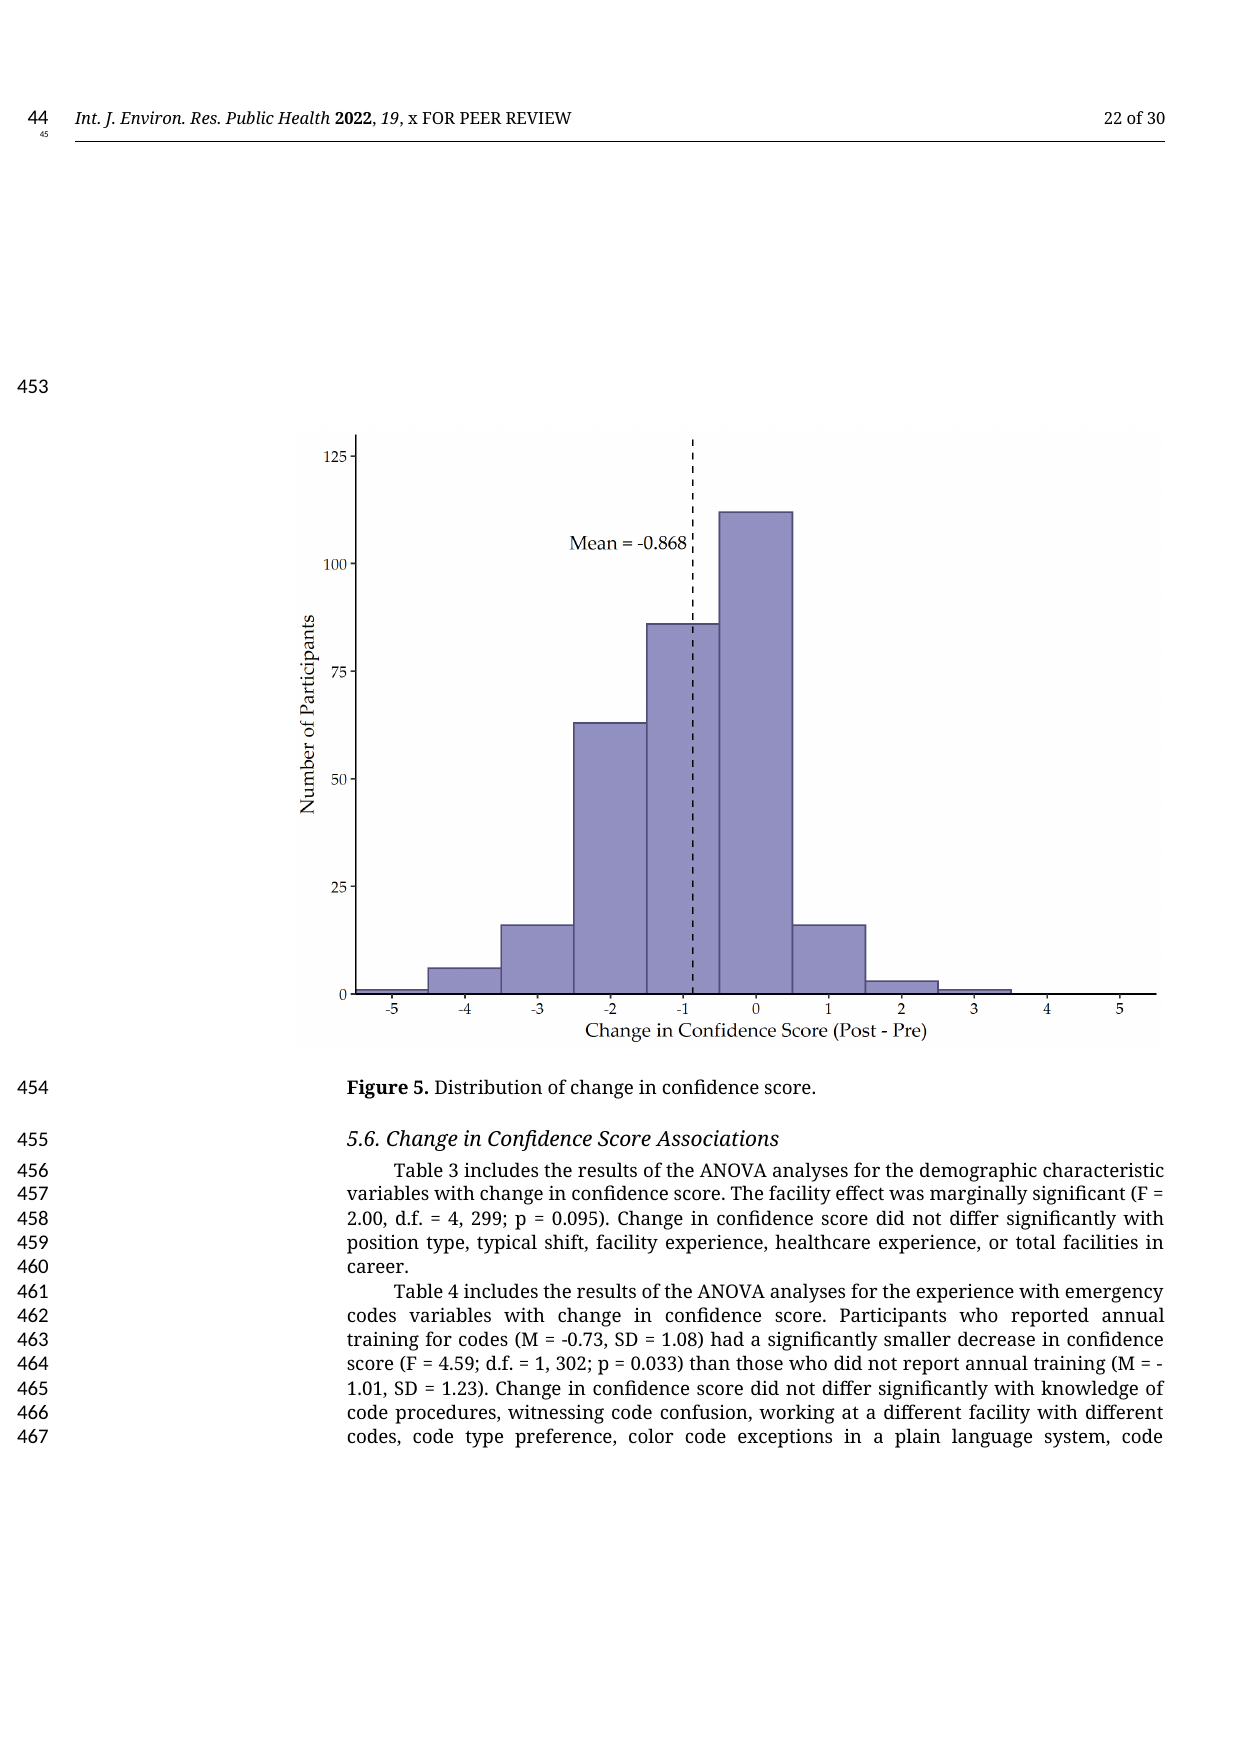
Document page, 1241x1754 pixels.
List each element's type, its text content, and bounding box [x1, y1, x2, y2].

subtitle 5.6. Change in Confidence Score Associations [347, 1124, 1165, 1152]
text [347, 1279, 1165, 1449]
text Figure 5. Distribution of change in confidence score. [347, 1051, 1165, 1099]
picture [290, 425, 1166, 1051]
text Table 3 includes the results of the ANOVA analyses for the demographic characteristic variables with change in confidence score. The facility effect was marginally significant (F = 2.00, d.f. = 4, 299; p = 0.095). Change in confidence score did not differ significantly with position type, typical shift, facility experience, healthcare experience, or total facilities in career. [347, 1158, 1165, 1279]
